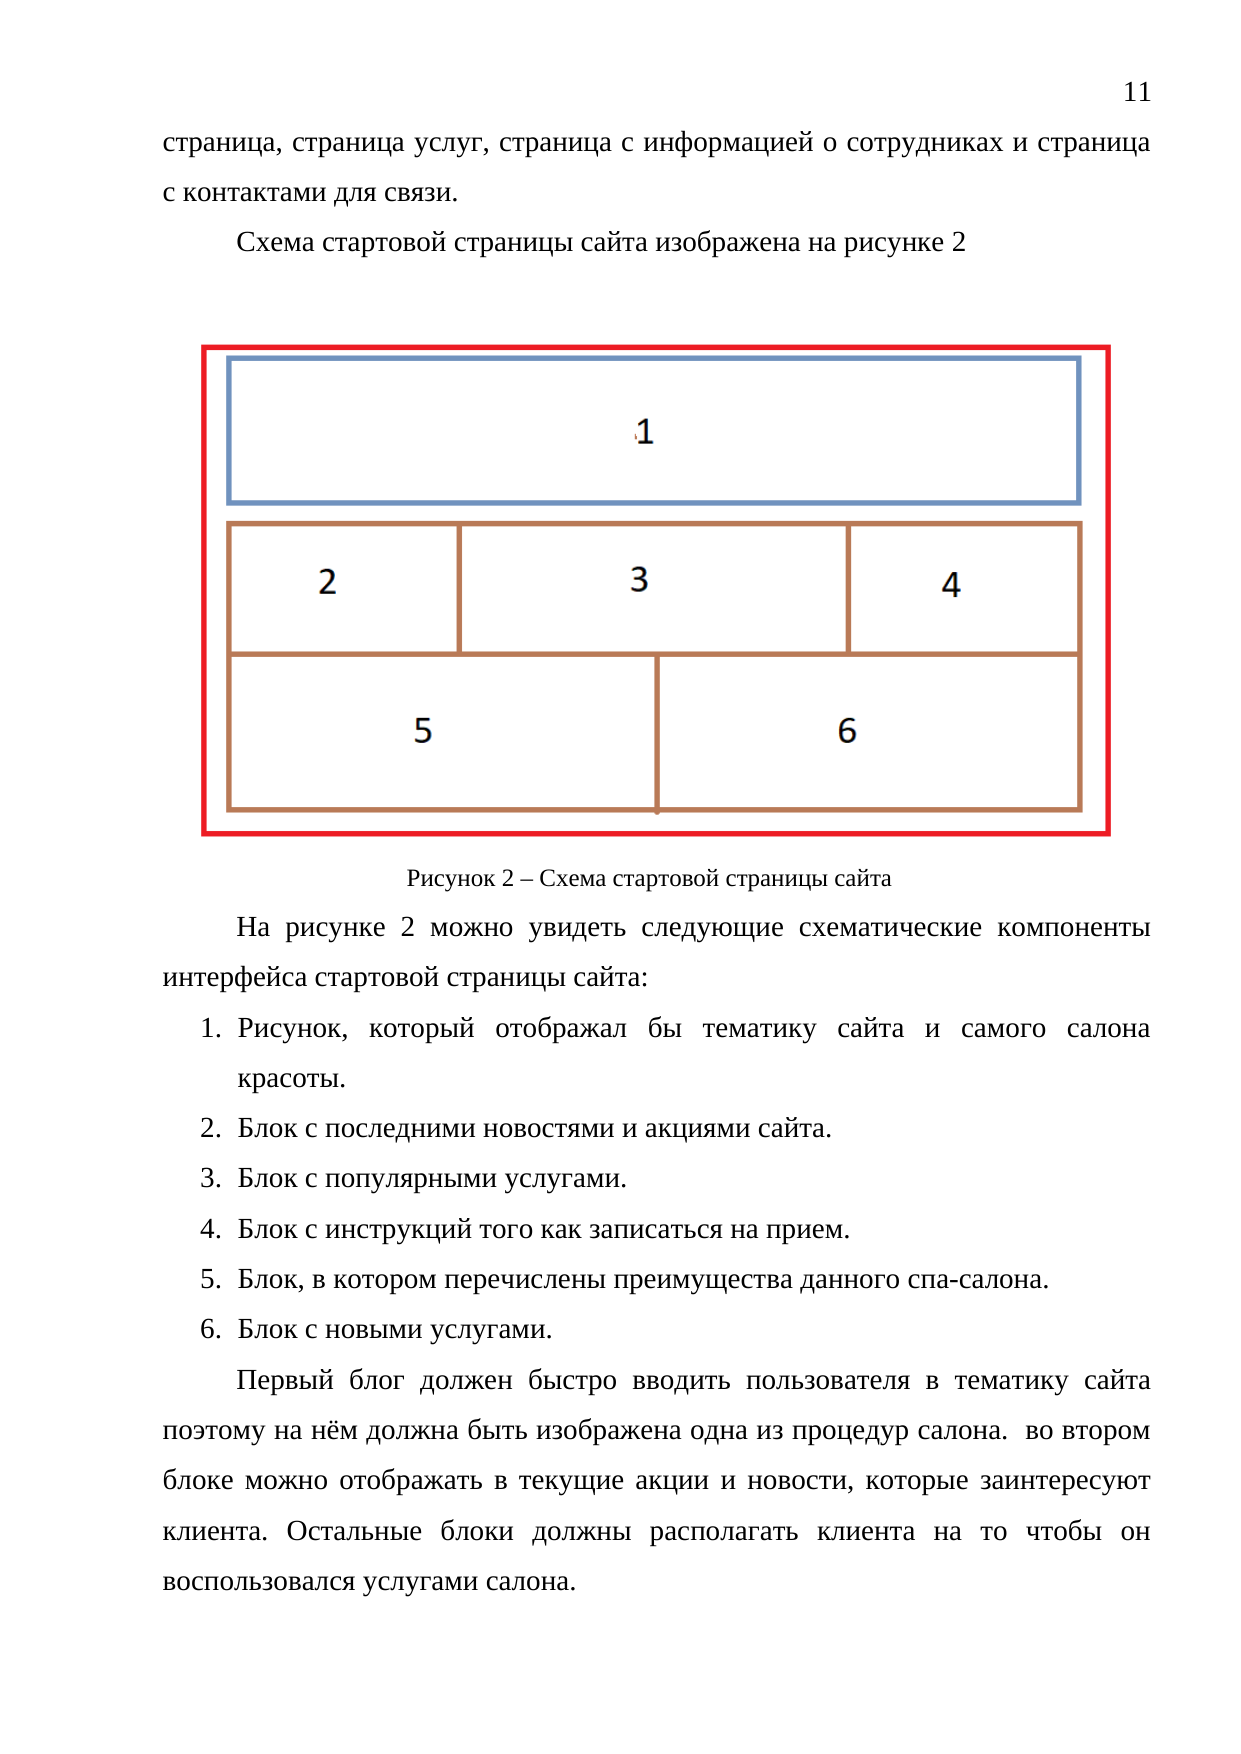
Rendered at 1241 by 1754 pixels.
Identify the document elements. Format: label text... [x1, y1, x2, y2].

text Схема стартовой страницы сайта изображена на рисунке 2 [162, 224, 1152, 258]
list Блок с новыми услугами. [200, 1312, 1152, 1345]
list Рисунок, который отображал бы тематику сайта и самого салона красоты. [200, 1010, 1152, 1093]
list Блок с популярными услугами. [200, 1161, 1152, 1194]
list Блок с последними новостями и акциями сайта. [200, 1110, 1152, 1144]
list Блок, в котором перечислены преимущества данного спа-салона. [200, 1261, 1152, 1295]
picture [161, 324, 1137, 855]
text Первый блог должен быстро вводить пользователя в тематику сайта поэтому на нём должна быть изображена одна из процедур салона. во втором блоке можно отображать в текущие акции и новости, которые заинтересуют клиента. Остальные блоки должны располагать клиента на то чтобы он воспользовался услугами салона. [162, 1362, 1152, 1597]
list Блок с инструкций того как записаться на прием. [200, 1211, 1152, 1244]
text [162, 124, 1152, 208]
